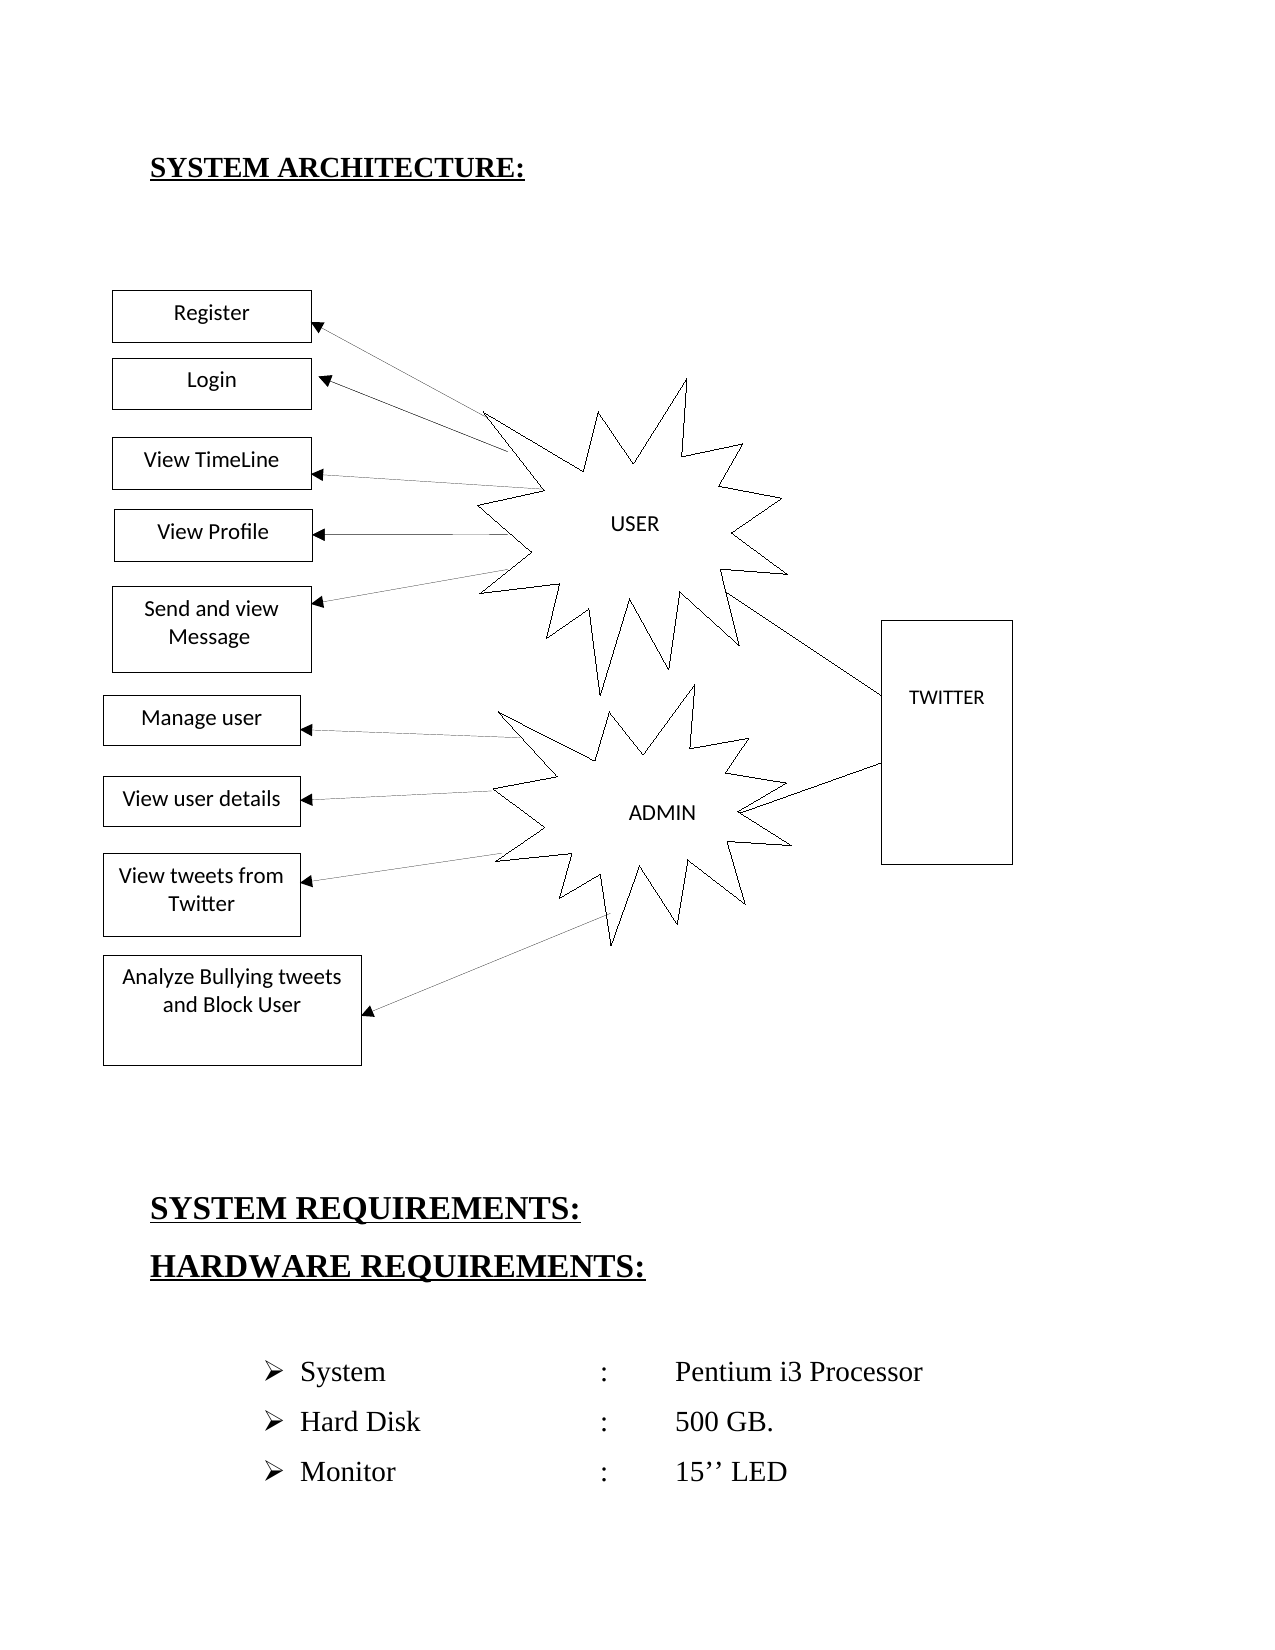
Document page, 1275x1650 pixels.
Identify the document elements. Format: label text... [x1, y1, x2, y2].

text HARDWARE REQUIREMENTS: [150, 1246, 1125, 1284]
text SYSTEM ARCHITECTURE: [150, 150, 1125, 183]
text SYSTEM REQUIREMENTS: [150, 1188, 1125, 1227]
list Monitor : 15’’ LED [262, 1454, 1125, 1488]
list Hard Disk : 500 GB. [262, 1404, 1125, 1438]
list System : Pentium i3 Processor [262, 1354, 1125, 1387]
